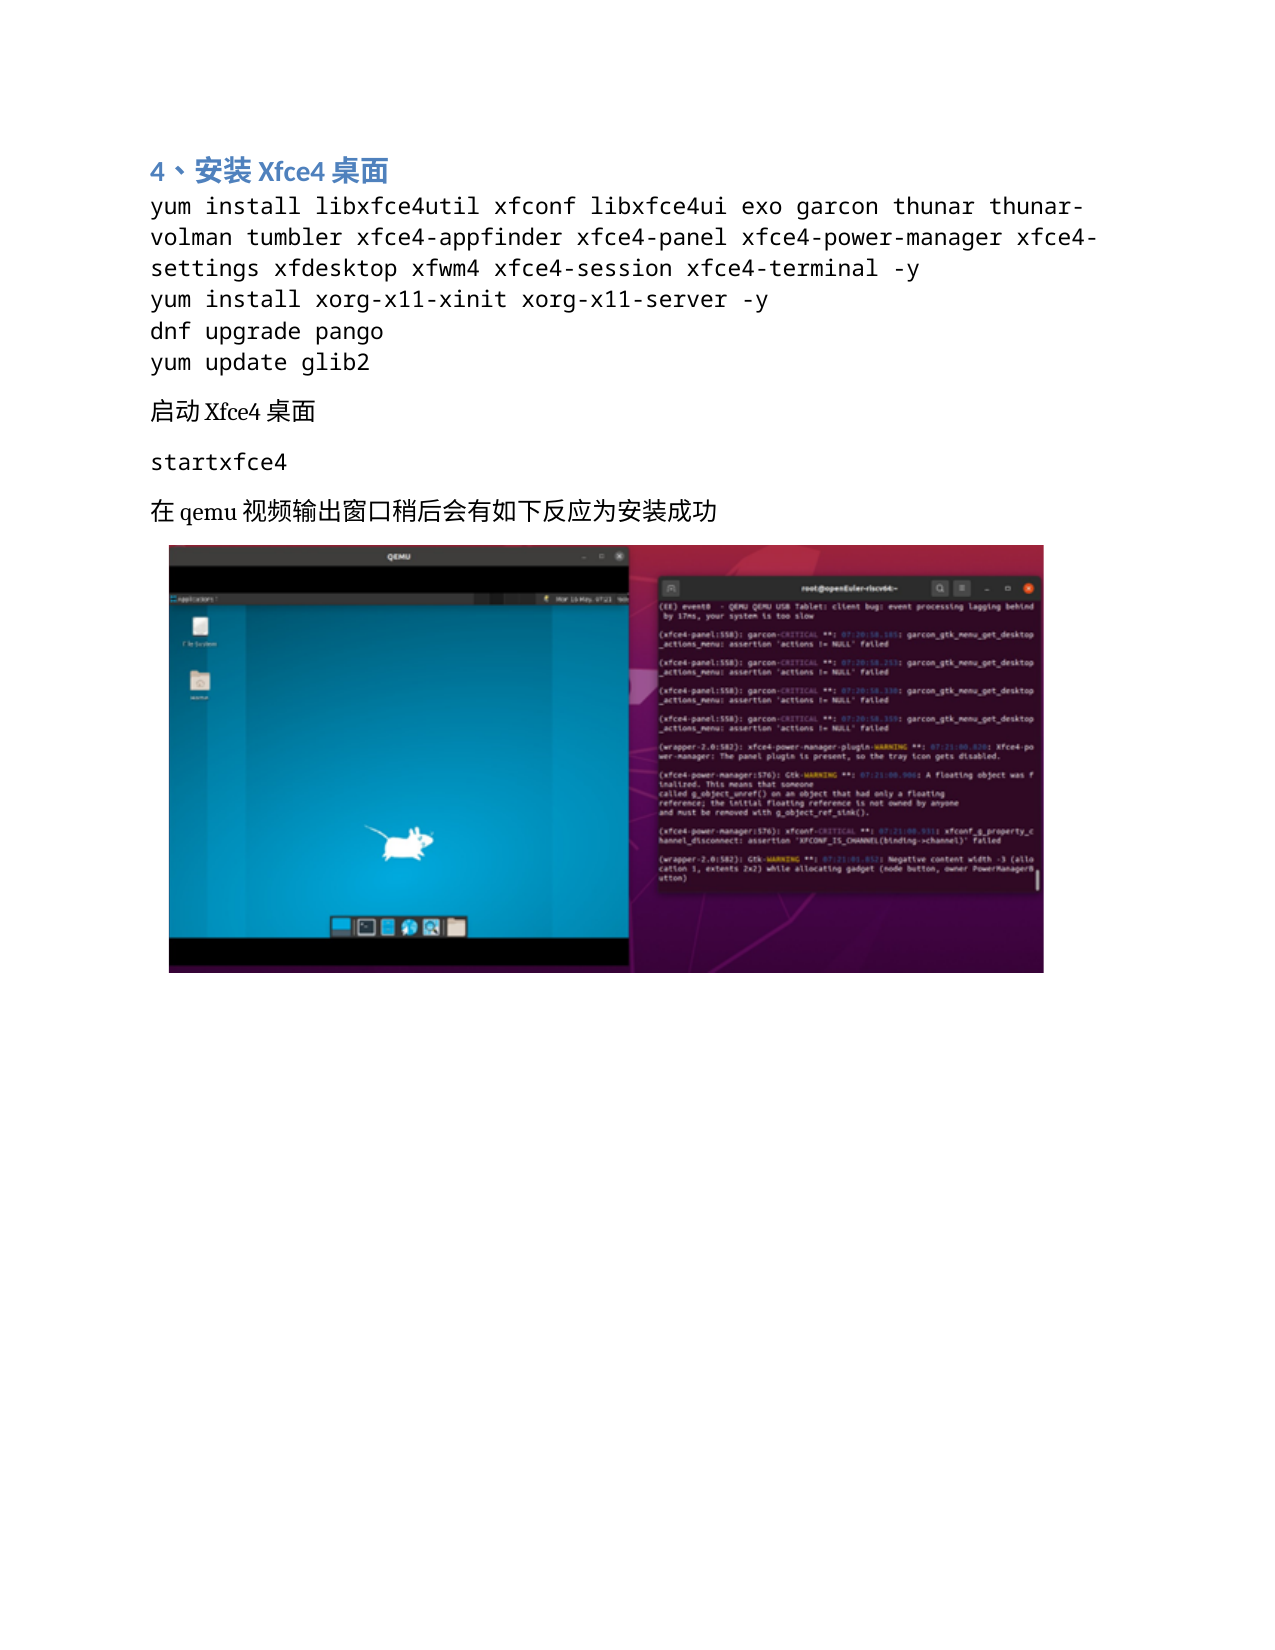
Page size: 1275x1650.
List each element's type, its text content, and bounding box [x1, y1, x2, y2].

text startxfce4 [150, 446, 1125, 477]
text 在qemu视频输出窗口稍后会有如下反应为安装成功 [150, 498, 1125, 526]
subtitle 4、安装Xfce4桌面 [150, 150, 1125, 190]
text yum install libxfce4util xfconf libxfce4ui exo garcon thunar thunar-volman tumbler xfce4-appfinder xfce4-panel xfce4-power-manager xfce4-settings xfdesktop xfwm4 xfce4-session xfce4-terminal -y yum install xorg-x11-xinit xorg-x11-server -y dnf upgrade pango yum update glib2 [150, 190, 1125, 377]
text 启动Xfce4桌面 [150, 398, 1125, 427]
picture [168, 545, 1044, 973]
